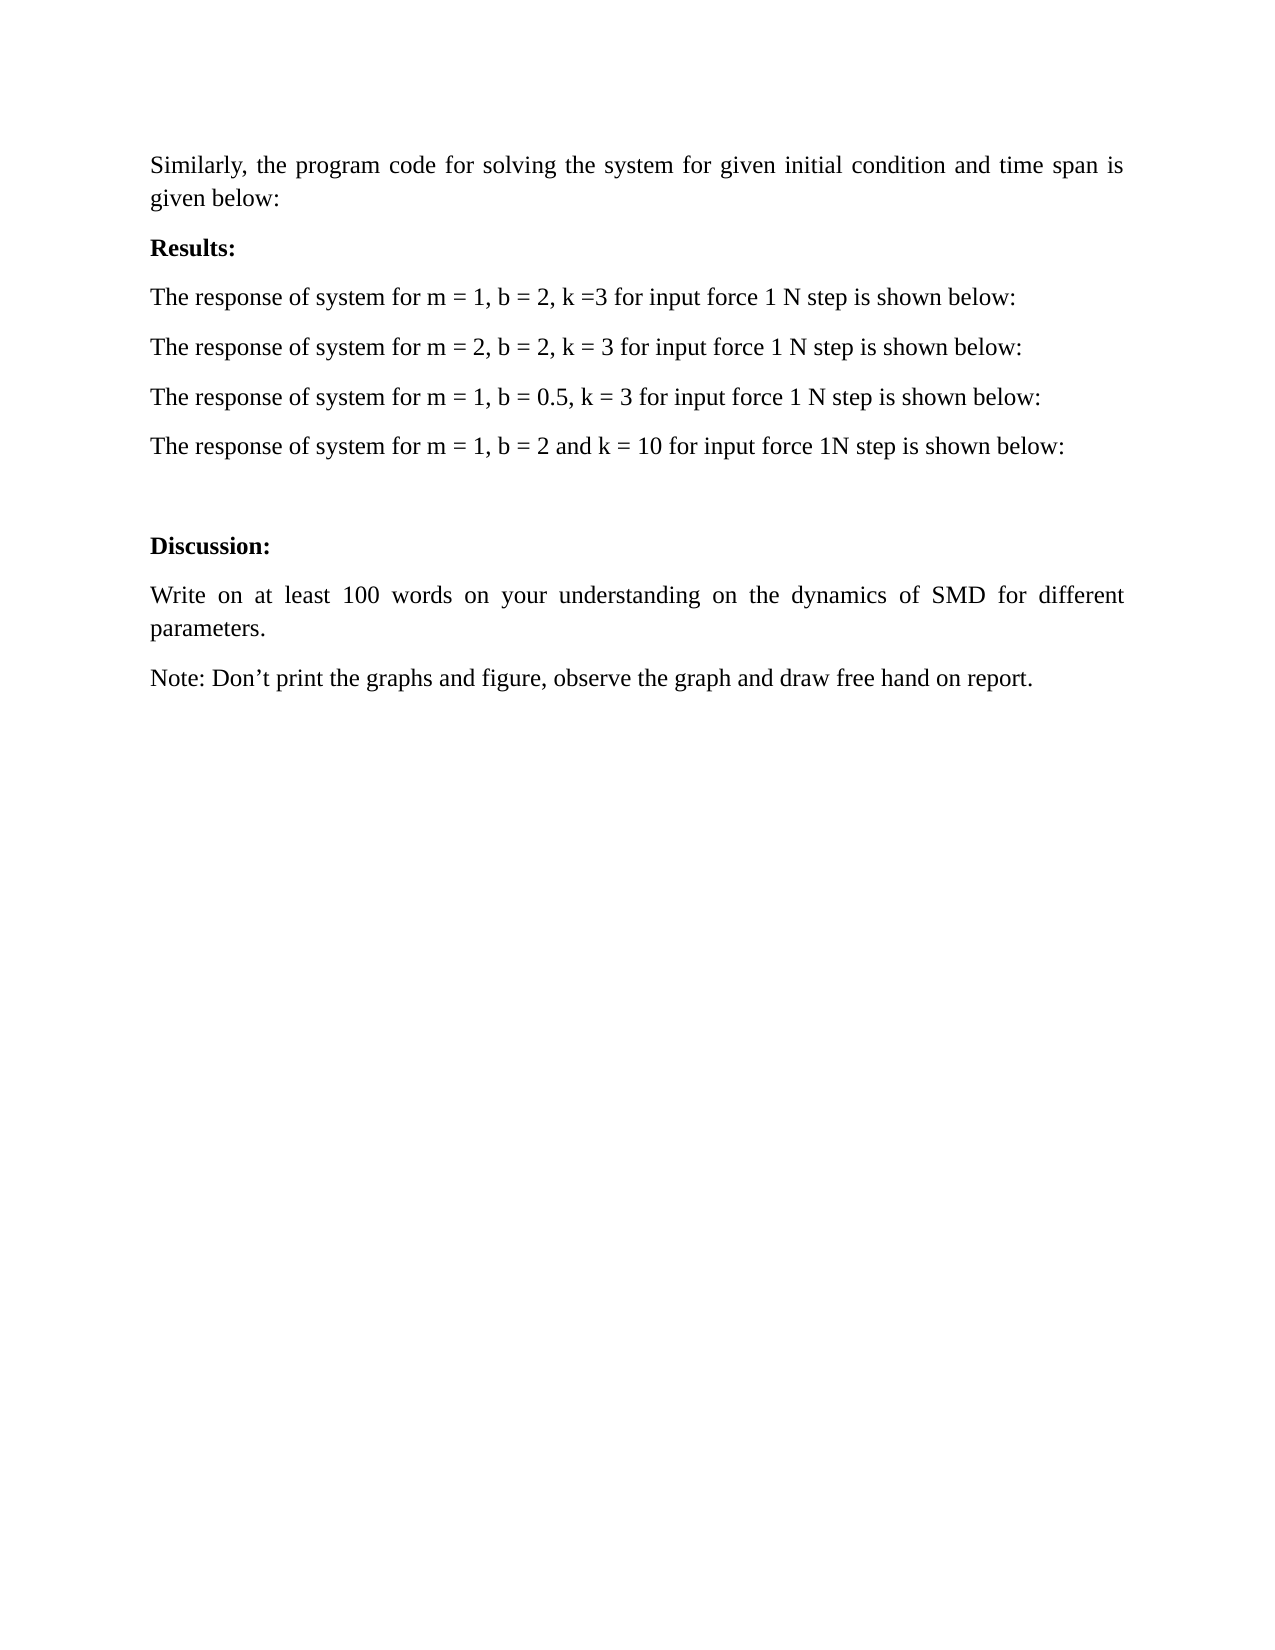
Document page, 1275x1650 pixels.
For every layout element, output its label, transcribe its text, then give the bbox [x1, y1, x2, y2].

text Note: Don’t print the graphs and figure, observe the graph and draw free hand on report. [150, 663, 1125, 692]
text Discussion: [150, 531, 1125, 559]
text The response of system for m = 2, b = 2, k = 3 for input force 1 N step is shown below: [150, 332, 1125, 361]
text Similarly, the program code for solving the system for given initial condition and time span is given below: [150, 150, 1125, 212]
text Results: [150, 233, 1125, 261]
text The response of system for m = 1, b = 0.5, k = 3 for input force 1 N step is shown below: [150, 382, 1125, 411]
text Write on at least 100 words on your understanding on the dynamics of SMD for different parameters. [150, 581, 1125, 642]
text The response of system for m = 1, b = 2, k =3 for input force 1 N step is shown below: [150, 282, 1125, 311]
text The response of system for m = 1, b = 2 and k = 10 for input force 1N step is shown below: [150, 431, 1125, 460]
